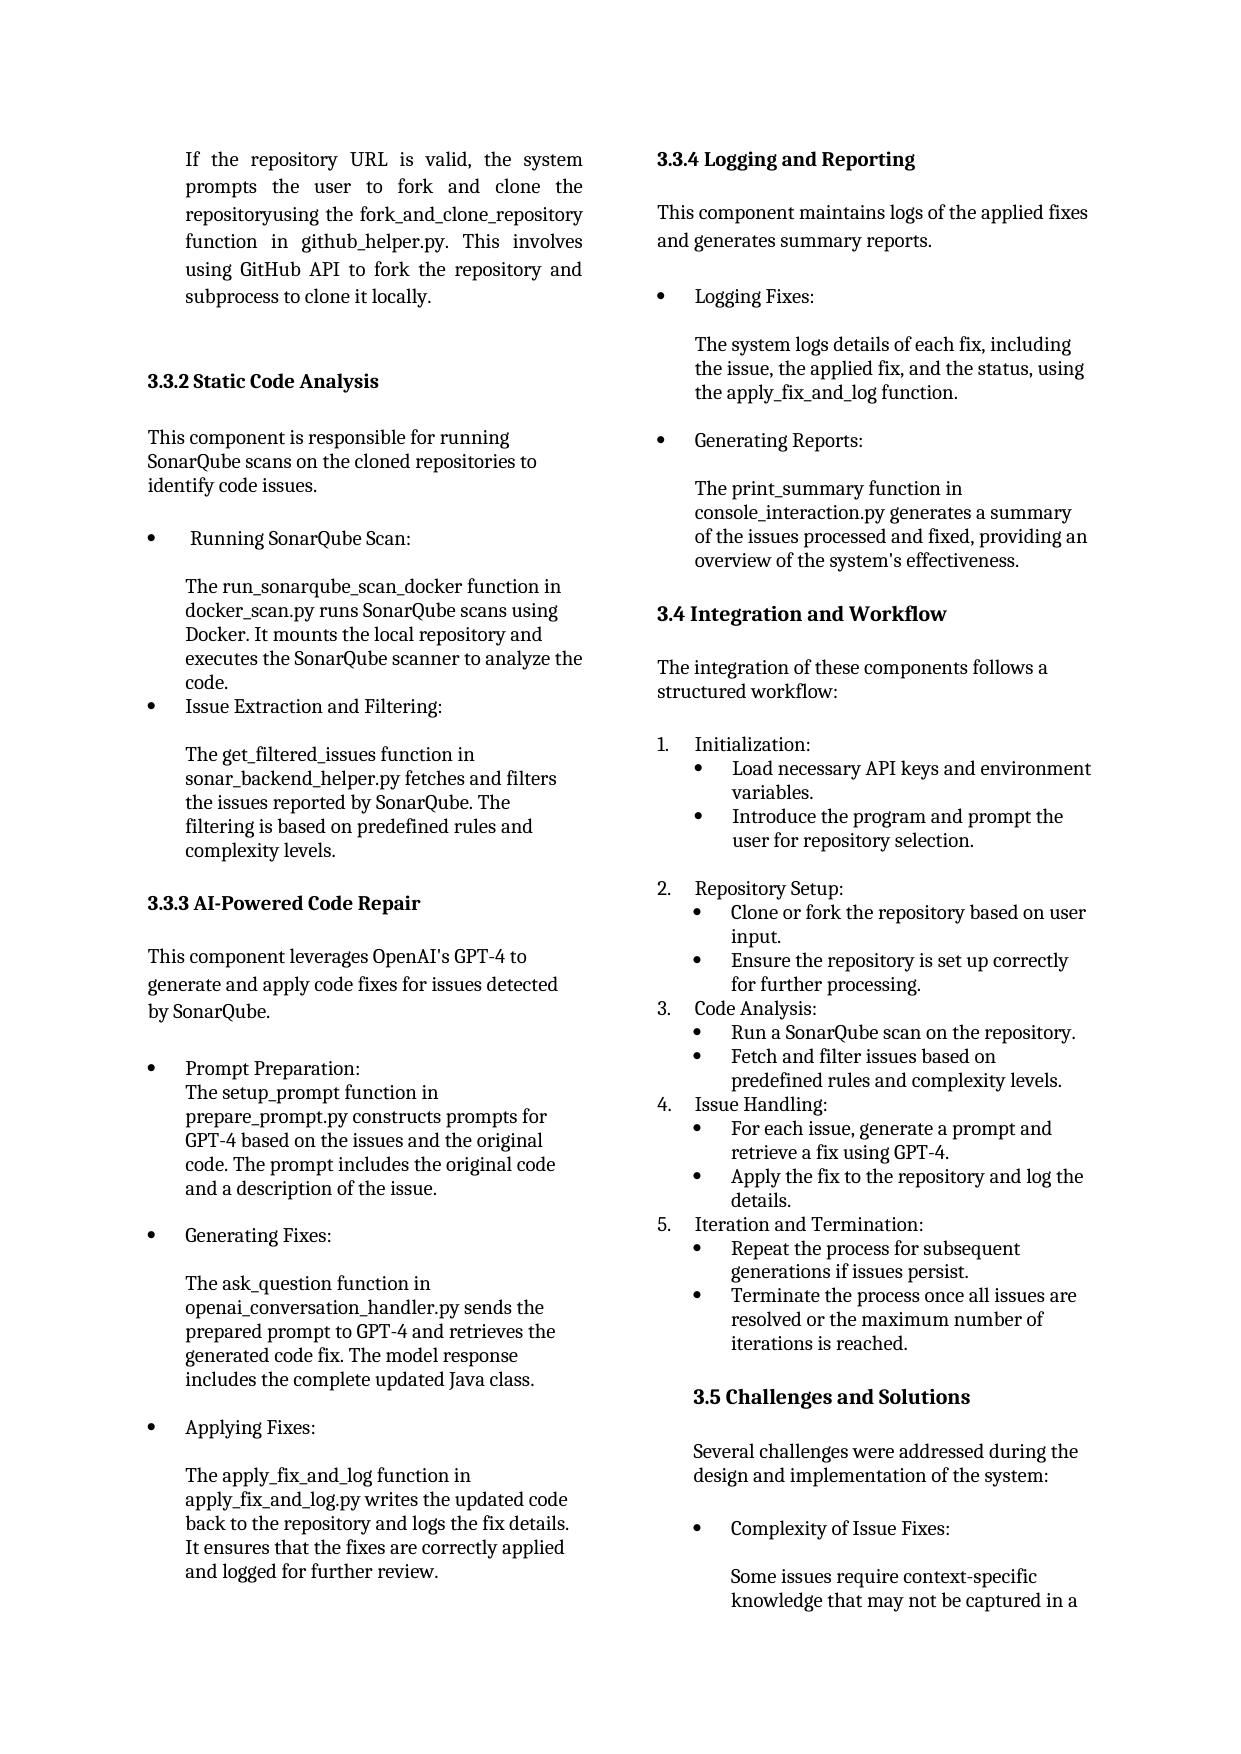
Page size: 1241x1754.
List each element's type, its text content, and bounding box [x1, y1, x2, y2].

text This component is responsible for running SonarQube scans on the cloned repositories to identify code issues. [148, 426, 583, 498]
list Run a SonarQube scan on the repository. [693, 1021, 1093, 1044]
text This component leverages OpenAI's GPT-4 to generate and apply code fixes for issues detected by SonarQube. [148, 945, 583, 1024]
text 3.3.4 Logging and Reporting [657, 148, 1093, 172]
list Initialization: [657, 733, 1093, 757]
list Code Analysis: [657, 997, 1093, 1021]
text 3.4 Integration and Workflow [657, 602, 1093, 627]
list Clone or fork the repository based on user input. [693, 901, 1093, 949]
list The system logs details of each fix, including the issue, the applied fix, and the status, using the apply_fix_and_log function. [694, 333, 1093, 405]
list Running SonarQube Scan: [148, 527, 583, 551]
list Issue Handling: [657, 1092, 1093, 1116]
list For each issue, generate a prompt and retrieve a fix using GPT-4. [693, 1116, 1093, 1164]
list Prompt Preparation: [148, 1056, 583, 1080]
text This component maintains logs of the applied fixes and generates summary reports. [657, 201, 1093, 252]
list The ask_question function in openai_conversation_handler.py sends the prepared prompt to GPT-4 and retrieves the generated code fix. The model response includes the complete updated Java class. [185, 1272, 583, 1392]
list Iteration and Termination: [657, 1212, 1093, 1236]
list Fetch and filter issues based on predefined rules and complexity levels. [693, 1044, 1093, 1092]
list Load necessary API keys and environment variables. [694, 757, 1093, 805]
text 3.3.2 Static Code Analysis [148, 369, 583, 393]
text Several challenges were addressed during the design and implementation of the system: [693, 1439, 1093, 1487]
list Generating Reports: [657, 429, 1093, 453]
list The get_filtered_issues function in sonar_backend_helper.py fetches and filters the issues reported by SonarQube. The filtering is based on predefined rules and complexity levels. [185, 743, 583, 862]
list Ensure the repository is set up correctly for further processing. [693, 949, 1093, 997]
list The apply_fix_and_log function in apply_fix_and_log.py writes the updated code back to the repository and logs the fix details. It ensures that the fixes are correctly applied and logged for further review. [185, 1464, 583, 1583]
list Generating Fixes: [148, 1224, 583, 1248]
list Apply the fix to the repository and log the details. [693, 1164, 1093, 1212]
list The setup_prompt function in prepare_prompt.py constructs prompts for GPT-4 based on the issues and the original code. The prompt includes the original code and a description of the issue. [185, 1080, 583, 1200]
list If the repository URL is valid, the system prompts the user to fork and clone the repositoryusing the fork_and_clone_repository function in github_helper.py. This involves using GitHub API to fork the repository and subprocess to clone it locally. [185, 148, 583, 309]
text 3.3.3 AI-Powered Code Repair [148, 892, 583, 916]
text 3.5 Challenges and Solutions [693, 1385, 1093, 1410]
list Repeat the process for subsequent generations if issues persist. [693, 1236, 1093, 1284]
list Repository Setup: [657, 877, 1093, 901]
list Complexity of Issue Fixes: [693, 1517, 1093, 1541]
list The run_sonarqube_scan_docker function in docker_scan.py runs SonarQube scans using Docker. It mounts the local repository and executes the SonarQube scanner to analyze the code. [185, 575, 583, 695]
list Introduce the program and prompt the user for repository selection. [694, 805, 1093, 853]
list The print_summary function in console_interaction.py generates a summary of the issues processed and fixed, providing an overview of the system's effectiveness. [694, 477, 1093, 572]
text The integration of these components follows a structured workflow: [657, 656, 1093, 704]
list Terminate the process once all issues are resolved or the maximum number of iterations is reached. [693, 1284, 1093, 1356]
list Logging Fixes: [657, 285, 1093, 309]
list Applying Fixes: [148, 1416, 583, 1440]
list Issue Extraction and Filtering: [148, 695, 583, 719]
